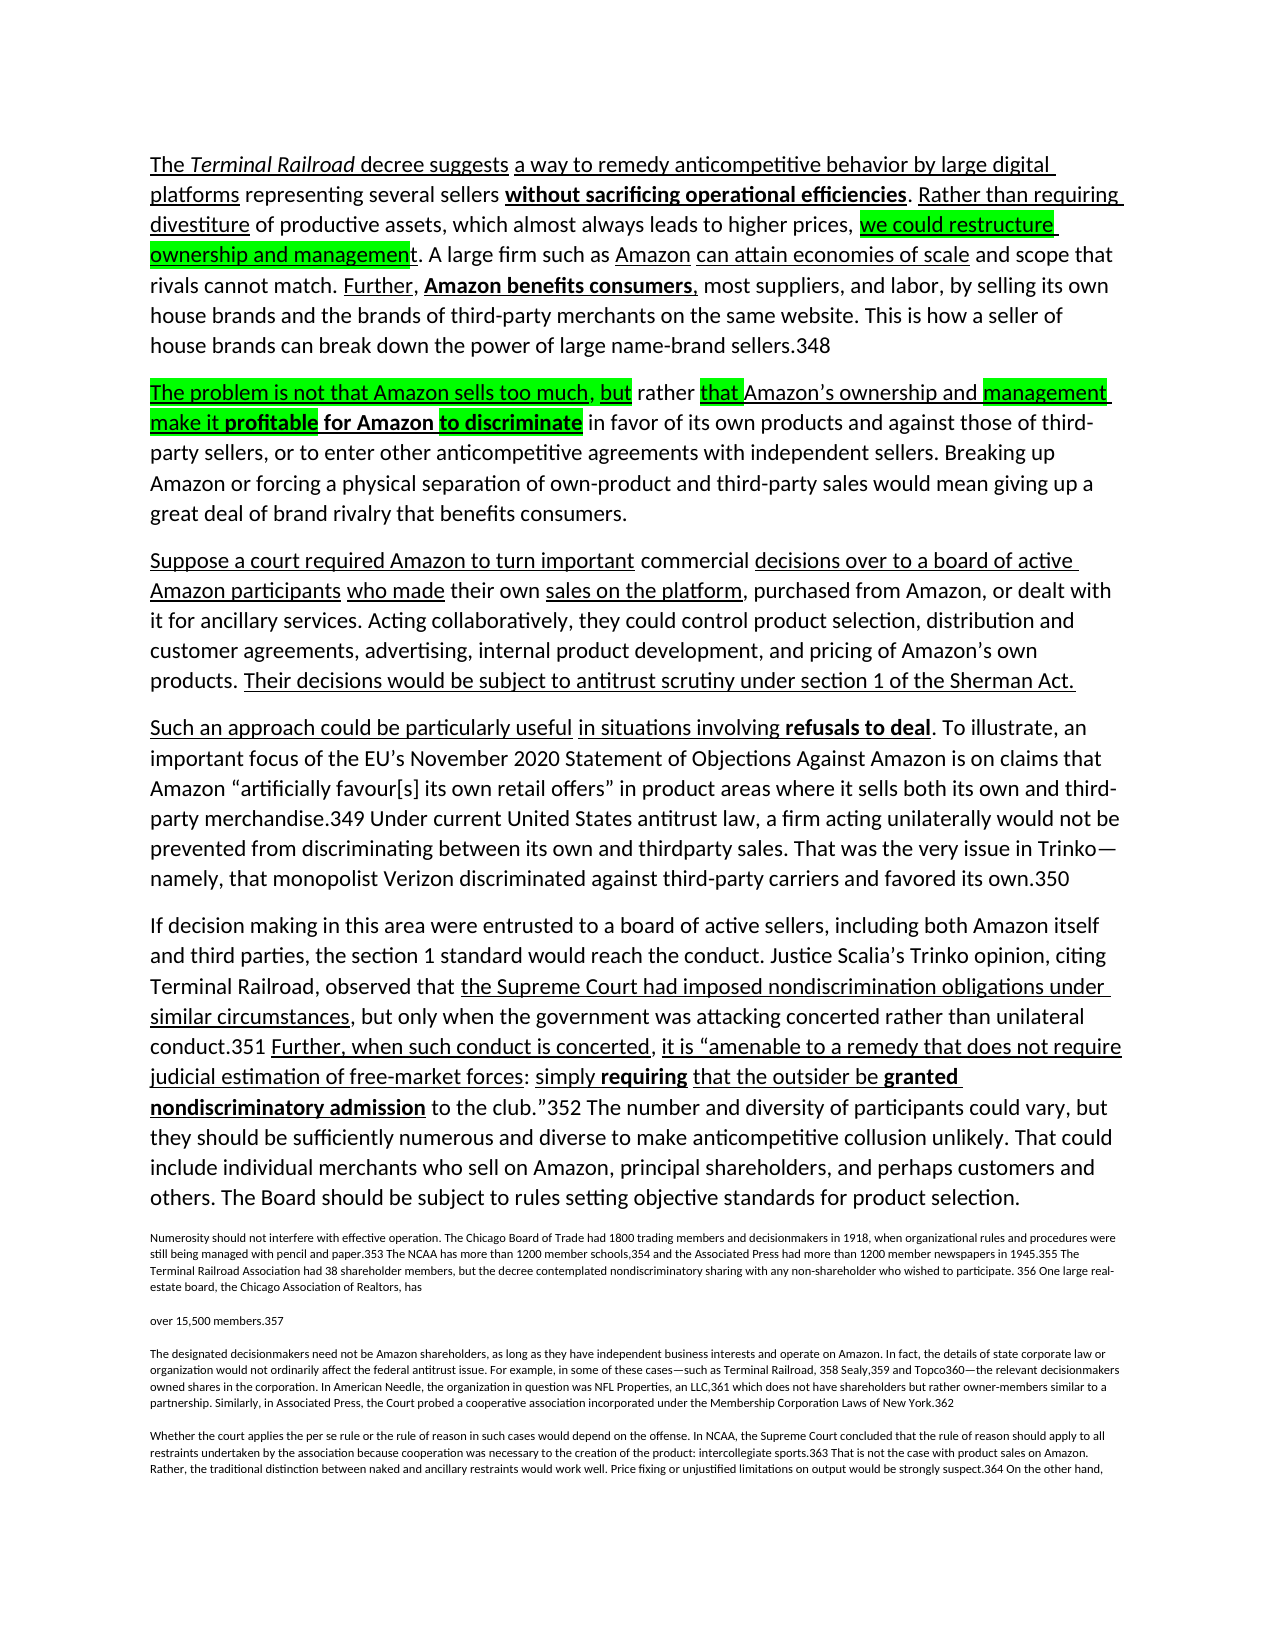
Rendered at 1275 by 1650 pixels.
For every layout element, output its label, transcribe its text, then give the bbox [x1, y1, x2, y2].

text Numerosity should not interfere with effective operation. The Chicago Board of Trade had 1800 trading members and decisionmakers in 1918, when organizational rules and procedures were still being managed with pencil and paper.353 The NCAA has more than 1200 member schools,354 and the Associated Press had more than 1200 member newspapers in 1945.355 The Terminal Railroad Association had 38 shareholder members, but the decree contemplated nondiscriminatory sharing with any non-shareholder who wished to participate. 356 One large real-estate board, the Chicago Association of Realtors, has [150, 1230, 1125, 1295]
text over 15,500 members.357 [150, 1313, 1125, 1328]
text If decision making in this area were entrusted to a board of active sellers, including both Amazon itself and third parties, the section 1 standard would reach the conduct. Justice Scalia’s Trinko opinion, citing Terminal Railroad, observed that the Supreme Court had imposed nondiscrimination obligations under similar circumstances, but only when the government was attacking concerted rather than unilateral conduct.351 Further, when such conduct is concerted, it is “amenable to a remedy that does not require judicial estimation of free-market forces: simply requiring that the outsider be granted nondiscriminatory admission to the club.”352 The number and diversity of participants could vary, but they should be sufficiently numerous and diverse to make anticompetitive collusion unlikely. That could include individual merchants who sell on Amazon, principal shareholders, and perhaps customers and others. The Board should be subject to rules setting objective standards for product selection. [150, 911, 1125, 1211]
text The Terminal Railroad decree suggests a way to remedy anticompetitive behavior by large digital platforms representing several sellers without sacrificing operational efficiencies. Rather than requiring divestiture of productive assets, which almost always leads to higher prices, we could restructure ownership and management. A large firm such as Amazon can attain economies of scale and scope that rivals cannot match. Further, Amazon benefits consumers, most suppliers, and labor, by selling its own house brands and the brands of third-party merchants on the same website. This is how a seller of house brands can break down the power of large name-brand sellers.348 [150, 150, 1125, 359]
text The problem is not that Amazon sells too much, but rather that Amazon’s ownership and management make it profitable for Amazon to discriminate in favor of its own products and against those of third-party sellers, or to enter other anticompetitive agreements with independent sellers. Breaking up Amazon or forcing a physical separation of own-product and third-party sales would mean giving up a great deal of brand rivalry that benefits consumers. [150, 378, 1125, 527]
text Such an approach could be particularly useful in situations involving refusals to deal. To illustrate, an important focus of the EU’s November 2020 Statement of Objections Against Amazon is on claims that Amazon “artificially favour[s] its own retail offers” in product areas where it sells both its own and third-party merchandise.349 Under current United States antitrust law, a firm acting unilaterally would not be prevented from discriminating between its own and thirdparty sales. That was the very issue in Trinko—namely, that monopolist Verizon discriminated against third-party carriers and favored its own.350 [150, 713, 1125, 893]
text The designated decisionmakers need not be Amazon shareholders, as long as they have independent business interests and operate on Amazon. In fact, the details of state corporate law or organization would not ordinarily affect the federal antitrust issue. For example, in some of these cases—such as Terminal Railroad, 358 Sealy,359 and Topco360—the relevant decisionmakers owned shares in the corporation. In American Needle, the organization in question was NFL Properties, an LLC,361 which does not have shareholders but rather owner-members similar to a partnership. Similarly, in Associated Press, the Court probed a cooperative association incorporated under the Membership Corporation Laws of New York.362 [150, 1346, 1125, 1411]
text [150, 1428, 1125, 1477]
text Suppose a court required Amazon to turn important commercial decisions over to a board of active Amazon participants who made their own sales on the platform, purchased from Amazon, or dealt with it for ancillary services. Acting collaboratively, they could control product selection, distribution and customer agreements, advertising, internal product development, and pricing of Amazon’s own products. Their decisions would be subject to antitrust scrutiny under section 1 of the Sherman Act. [150, 546, 1125, 695]
